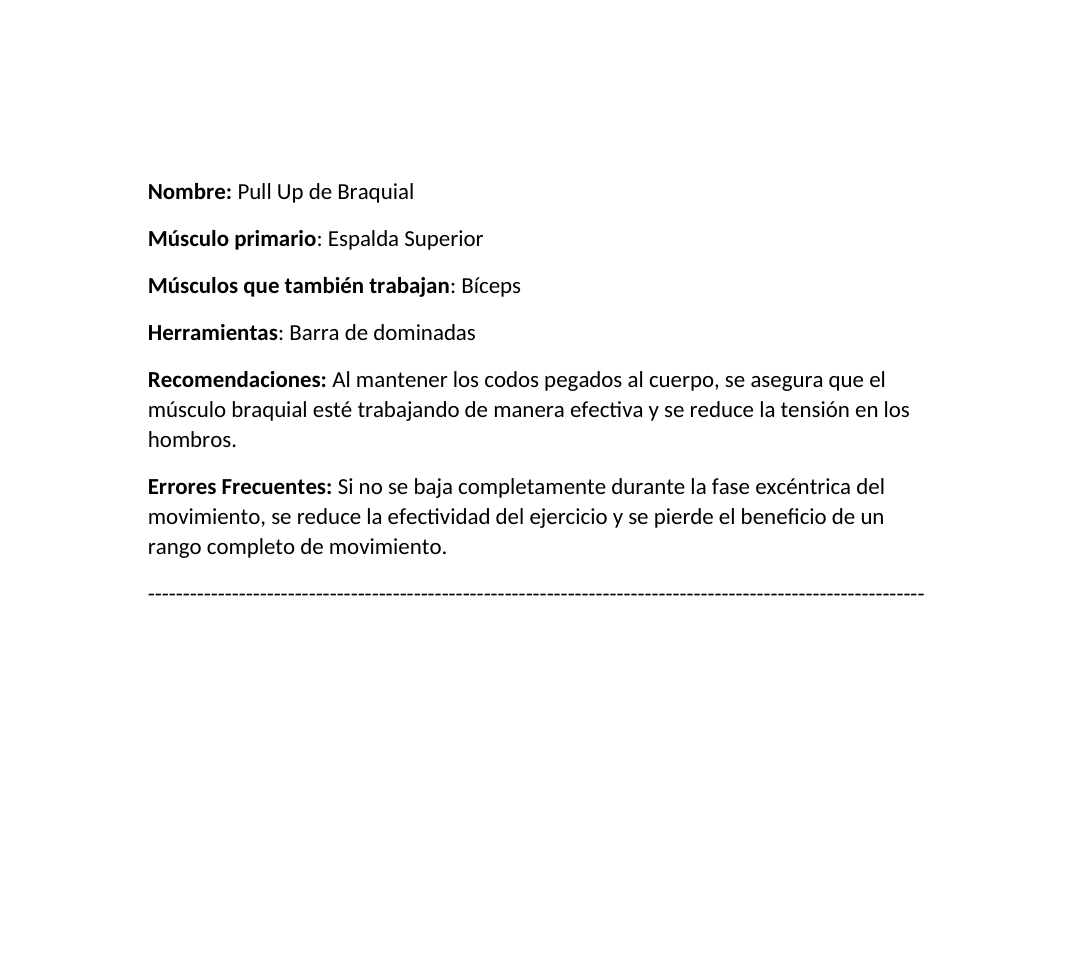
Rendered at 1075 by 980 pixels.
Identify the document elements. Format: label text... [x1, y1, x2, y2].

text Herramientas: Barra de dominadas [148, 318, 927, 346]
text --------------------------------------------------------------------------------------------------------------- [148, 579, 927, 607]
text Recomendaciones: Al mantener los codos pegados al cuerpo, se asegura que el músculo braquial esté trabajando de manera efectiva y se reduce la tensión en los hombros. [148, 365, 927, 453]
text Músculo primario: Espalda Superior [148, 224, 927, 252]
text Errores Frecuentes: Si no se baja completamente durante la fase excéntrica del movimiento, se reduce la efectividad del ejercicio y se pierde el beneficio de un rango completo de movimiento. [148, 472, 927, 560]
text Nombre: Pull Up de Braquial [148, 177, 927, 205]
text Músculos que también trabajan: Bíceps [148, 271, 927, 299]
